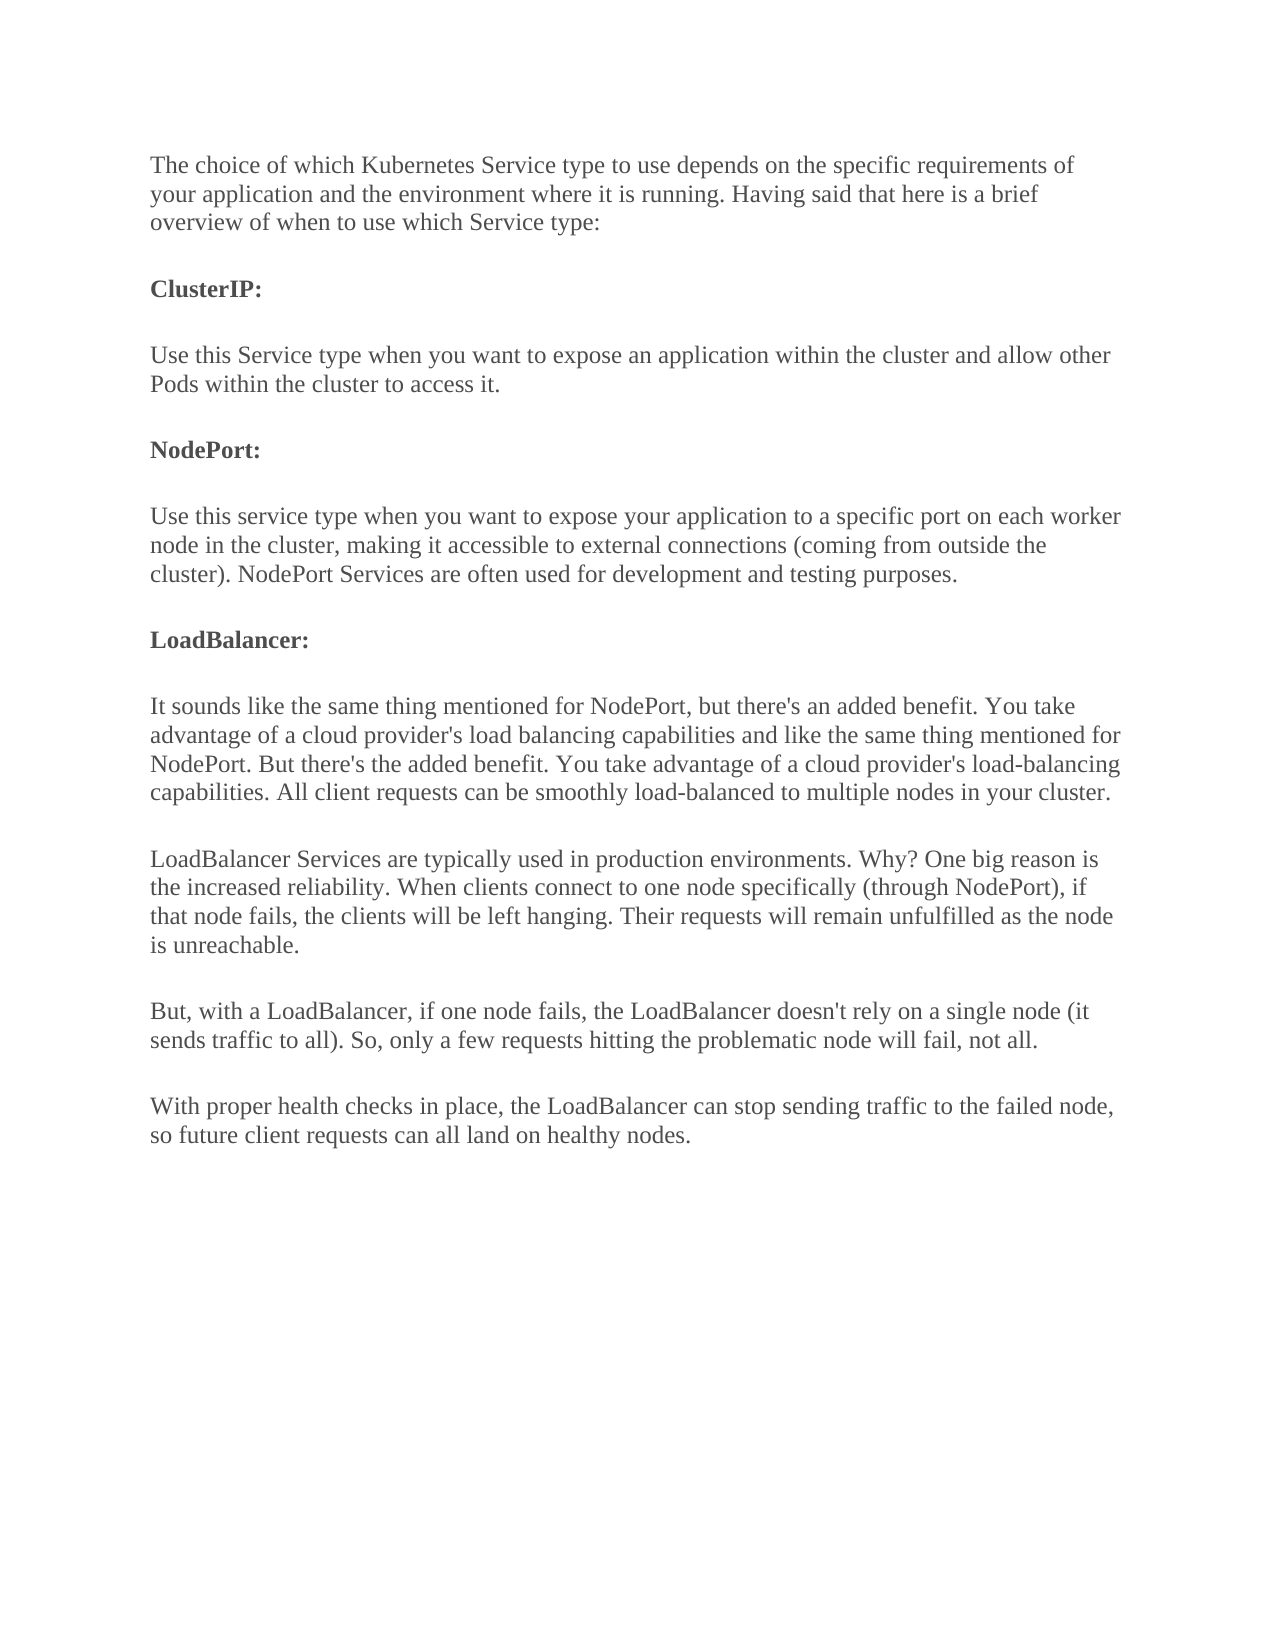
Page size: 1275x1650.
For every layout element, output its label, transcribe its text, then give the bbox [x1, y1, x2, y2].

text ClusterIP: [150, 274, 1125, 302]
text LoadBalancer: [150, 625, 1125, 654]
text NodePort: [150, 435, 1125, 464]
text But, with a LoadBalancer, if one node fails, the LoadBalancer doesn't rely on a single node (it sends traffic to all). So, only a few requests hitting the problematic node will fail, not all. [150, 996, 1125, 1054]
text The choice of which Kubernetes Service type to use depends on the specific requirements of your application and the environment where it is running. Having said that here is a brief overview of when to use which Service type: [150, 150, 1125, 236]
text Use this service type when you want to expose your application to a specific port on each worker node in the cluster, making it accessible to external connections (coming from outside the cluster). NodePort Services are often used for development and testing purposes. [150, 501, 1125, 587]
text With proper health checks in place, the LoadBalancer can stop sending traffic to the failed node, so future client requests can all land on healthy nodes. [150, 1091, 1125, 1149]
text LoadBalancer Services are typically used in production environments. Why? One big reason is the increased reliability. When clients connect to one node specifically (through NodePort), if that node fails, the clients will be left hanging. Their requests will remain unfulfilled as the node is unreachable. [150, 844, 1125, 959]
text It sounds like the same thing mentioned for NodePort, but there's an added benefit. You take advantage of a cloud provider's load balancing capabilities and like the same thing mentioned for NodePort. But there's the added benefit. You take advantage of a cloud provider's load-balancing capabilities. All client requests can be smoothly load-balanced to multiple nodes in your cluster. [150, 691, 1125, 806]
text Use this Service type when you want to expose an application within the cluster and allow other Pods within the cluster to access it. [150, 340, 1125, 397]
